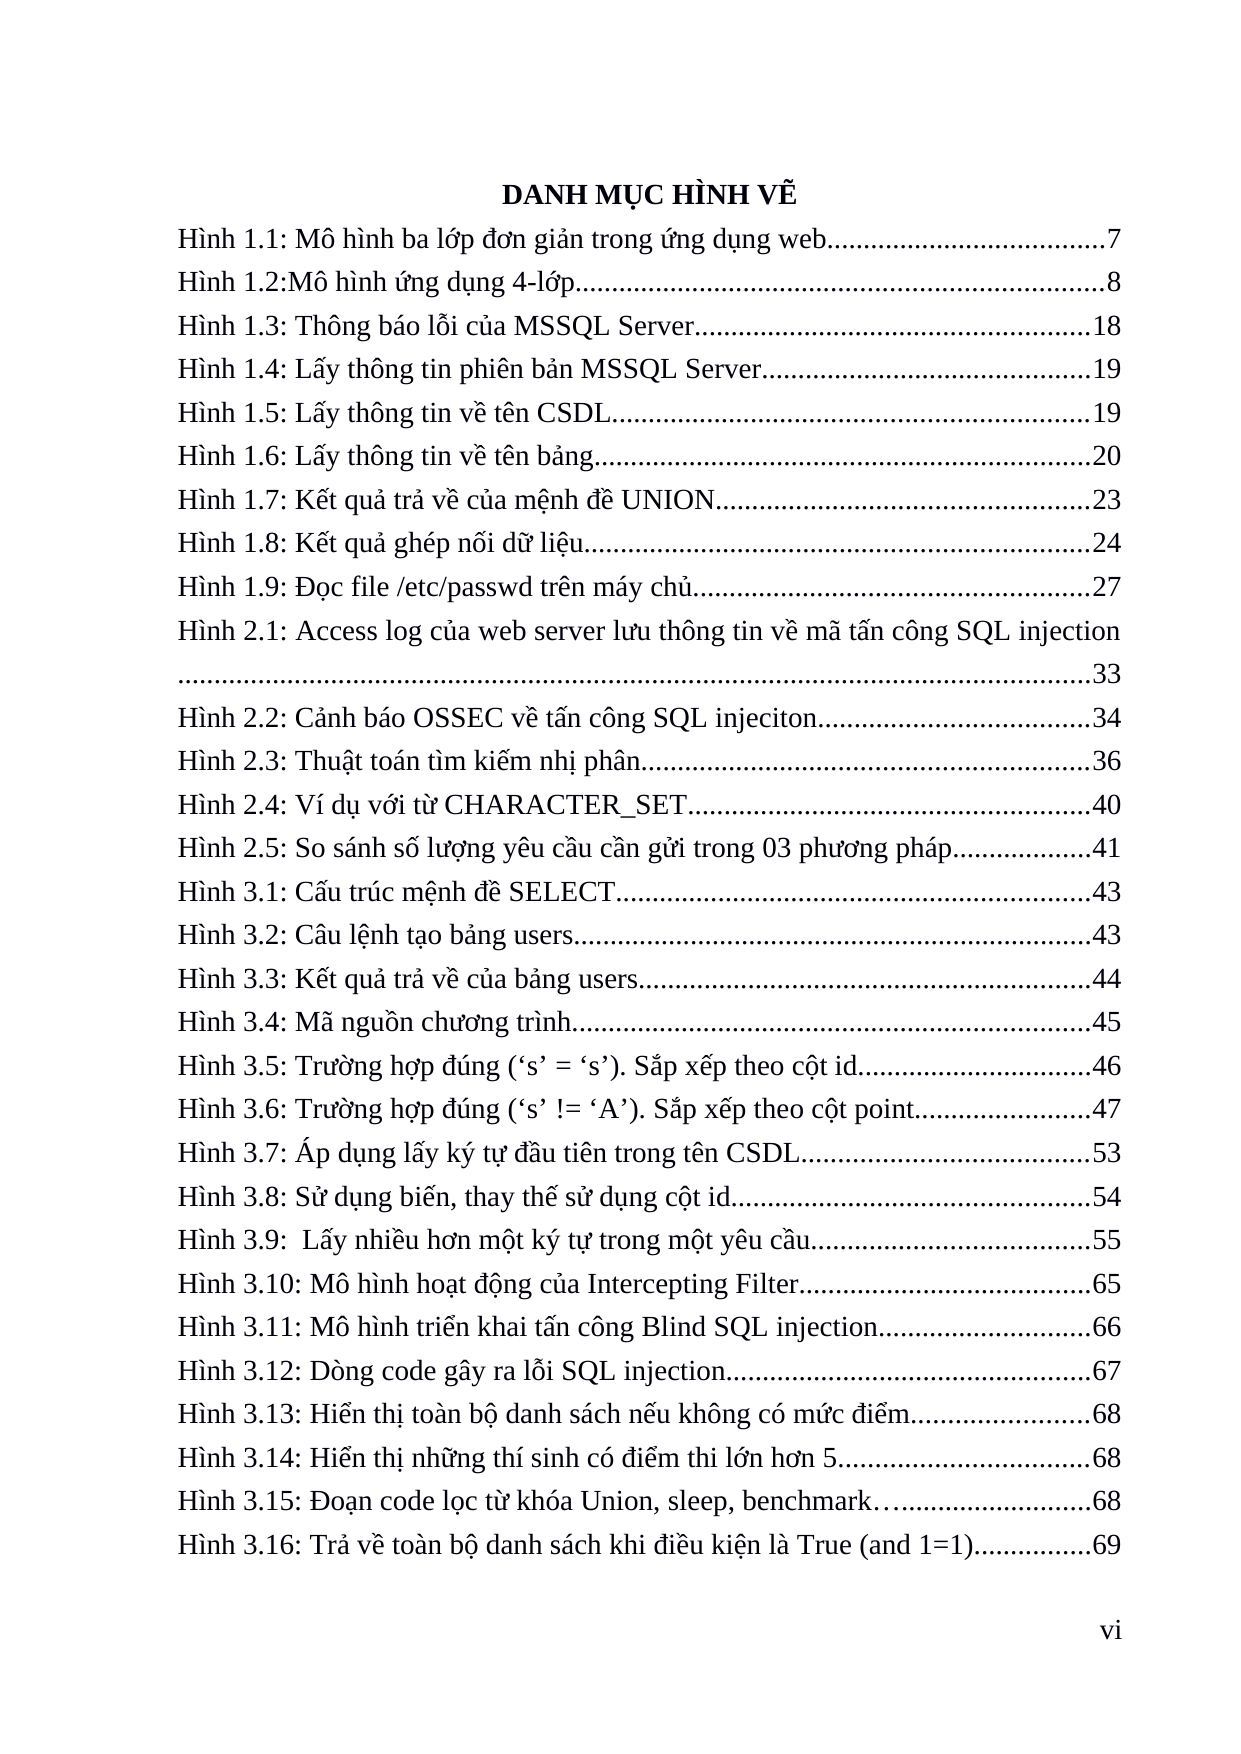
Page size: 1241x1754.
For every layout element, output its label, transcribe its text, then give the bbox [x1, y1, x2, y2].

text Hình 2.1: Access log của web server lưu thông tin về mã tấn công SQL injection 33 [177, 613, 1122, 690]
text Hình 1.1: Mô hình ba lớp đơn giản trong ứng dụng web. 7 [177, 221, 1122, 254]
text Hình 3.5: Trường hợp đúng (‘s’ = ‘s’). Sắp xếp theo cột id. 46 [177, 1048, 1122, 1082]
text Hình 3.3: Kết quả trả về của bảng users 44 [177, 961, 1122, 994]
text Hình 2.5: So sánh số lượng yêu cầu cần gửi trong 03 phương pháp 41 [177, 830, 1122, 864]
text Hình 3.8: Sử dụng biến, thay thế sử dụng cột id 54 [177, 1179, 1122, 1212]
text Hình 3.6: Trường hợp đúng (‘s’ != ‘A’). Sắp xếp theo cột point. 47 [177, 1092, 1122, 1125]
text Hình 1.6: Lấy thông tin về tên bảng 20 [177, 438, 1122, 472]
text Hình 2.4: Ví dụ với từ CHARACTER_SET 40 [177, 787, 1122, 820]
text Hình 1.8: Kết quả ghép nối dữ liệu 24 [177, 526, 1122, 559]
text Hình 3.10: Mô hình hoạt động của Intercepting Filter 65 [177, 1266, 1122, 1299]
text Hình 3.15: Đoạn code lọc từ khóa Union, sleep, benchmark…. 68 [177, 1483, 1122, 1517]
text Hình 3.4: Mã nguồn chương trình 45 [177, 1004, 1122, 1038]
subtitle DANH MỤC HÌNH VẼ [177, 177, 1122, 211]
text Hình 3.12: Dòng code gây ra lỗi SQL injection 67 [177, 1353, 1122, 1386]
text Hình 1.9: Đọc file /etc/passwd trên máy chủ. 27 [177, 569, 1122, 603]
text Hình 3.7: Áp dụng lấy ký tự đầu tiên trong tên CSDL. 53 [177, 1135, 1122, 1169]
text Hình 1.7: Kết quả trả về của mệnh đề UNION. 23 [177, 482, 1122, 516]
text Hình 3.11: Mô hình triển khai tấn công Blind SQL injection 66 [177, 1309, 1122, 1343]
text Hình 3.13: Hiển thị toàn bộ danh sách nếu không có mức điểm 68 [177, 1396, 1122, 1430]
text Hình 1.4: Lấy thông tin phiên bản MSSQL Server 19 [177, 351, 1122, 385]
text Hình 3.14: Hiển thị những thí sinh có điểm thi lớn hơn 5 68 [177, 1440, 1122, 1473]
text Hình 3.2: Câu lệnh tạo bảng users 43 [177, 917, 1122, 951]
text Hình 3.16: Trả về toàn bộ danh sách khi điều kiện là True (and 1=1). 69 [177, 1527, 1122, 1561]
text Hình 1.5: Lấy thông tin về tên CSDL 19 [177, 395, 1122, 428]
text Hình 1.2:Mô hình ứng dụng 4-lớp. 8 [177, 264, 1122, 298]
text Hình 2.2: Cảnh báo OSSEC về tấn công SQL injeciton 34 [177, 700, 1122, 733]
text Hình 2.3: Thuật toán tìm kiếm nhị phân 36 [177, 743, 1122, 777]
text Hình 3.1: Cấu trúc mệnh đề SELECT 43 [177, 874, 1122, 907]
text Hình 1.3: Thông báo lỗi của MSSQL Server 18 [177, 308, 1122, 341]
text Hình 3.9: Lấy nhiều hơn một ký tự trong một yêu cầu 55 [177, 1222, 1122, 1256]
